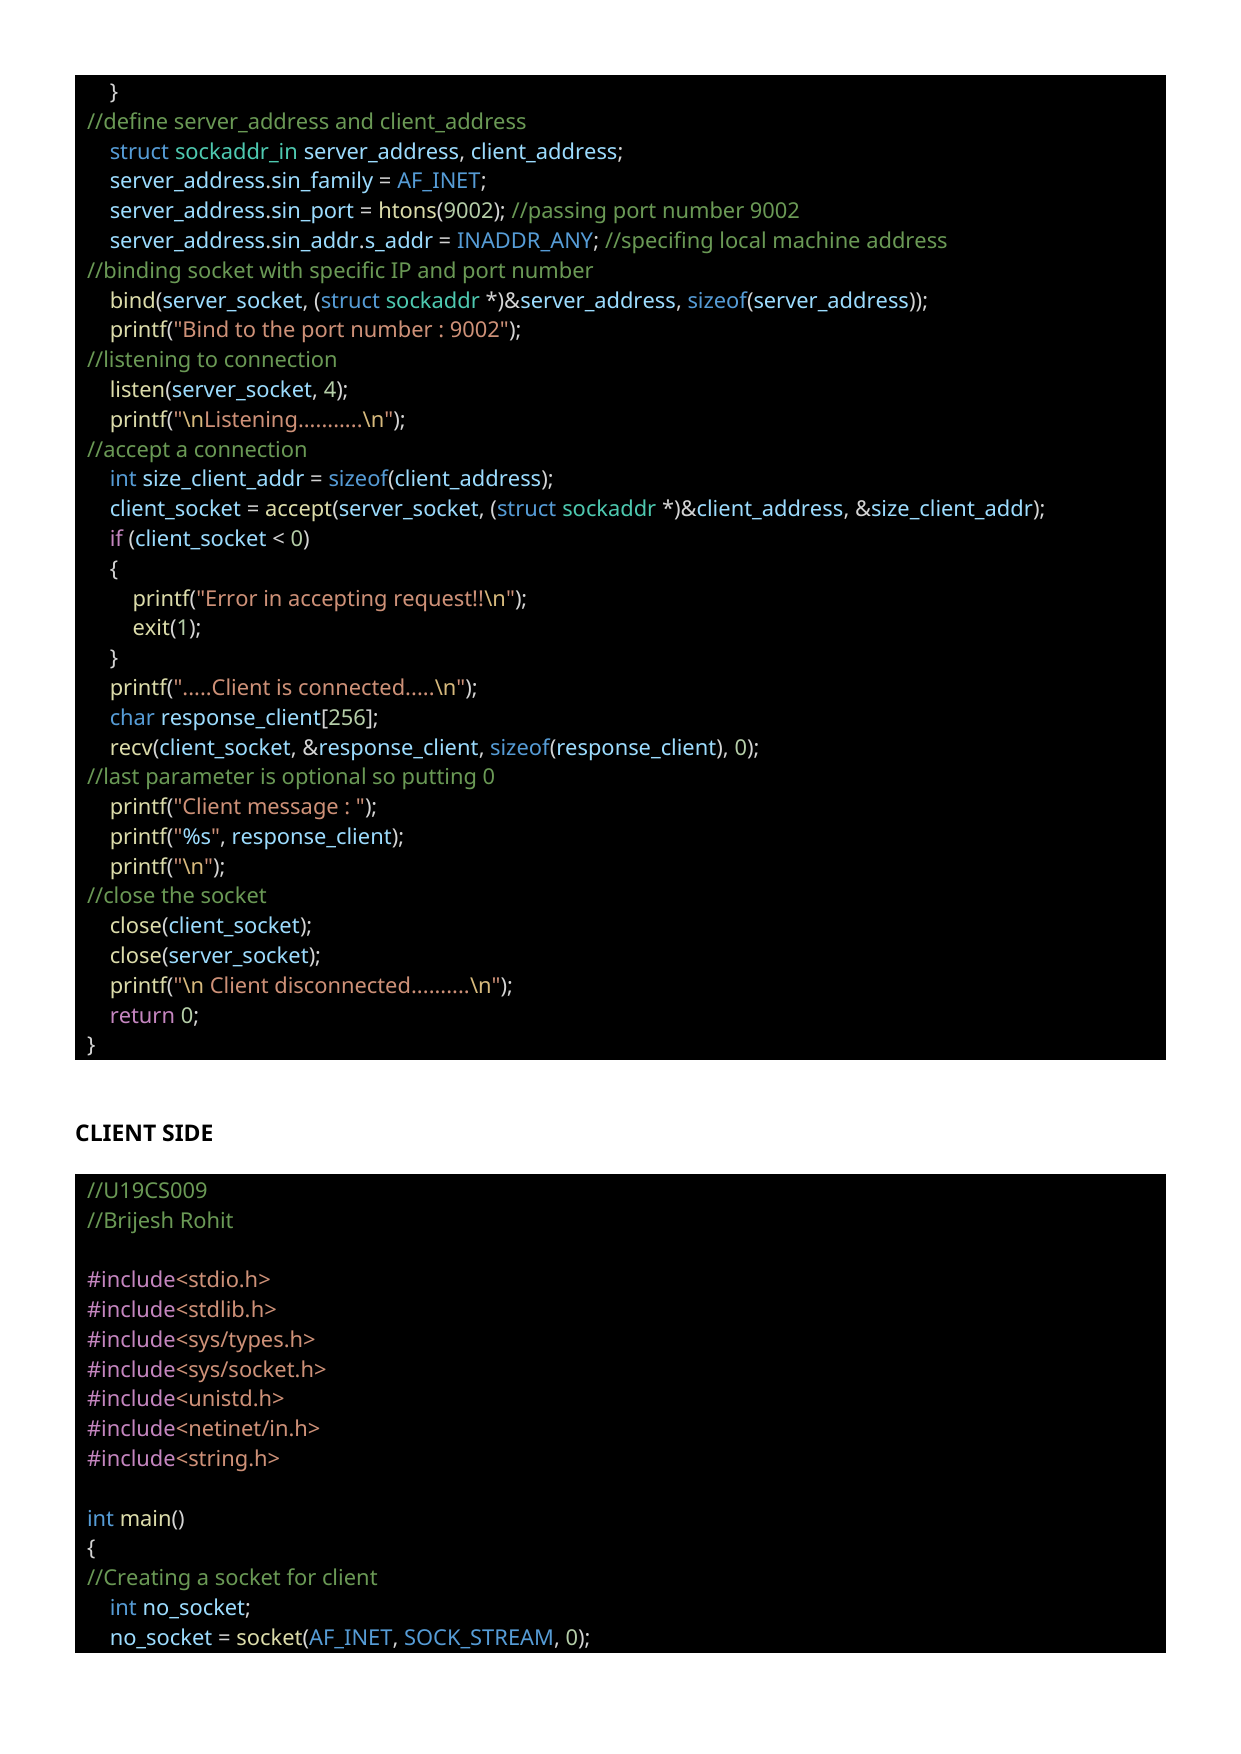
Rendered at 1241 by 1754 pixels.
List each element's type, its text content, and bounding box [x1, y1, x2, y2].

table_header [76, 1175, 1165, 1651]
text CLIENT SIDE [75, 1117, 1165, 1148]
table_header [76, 76, 1165, 1059]
